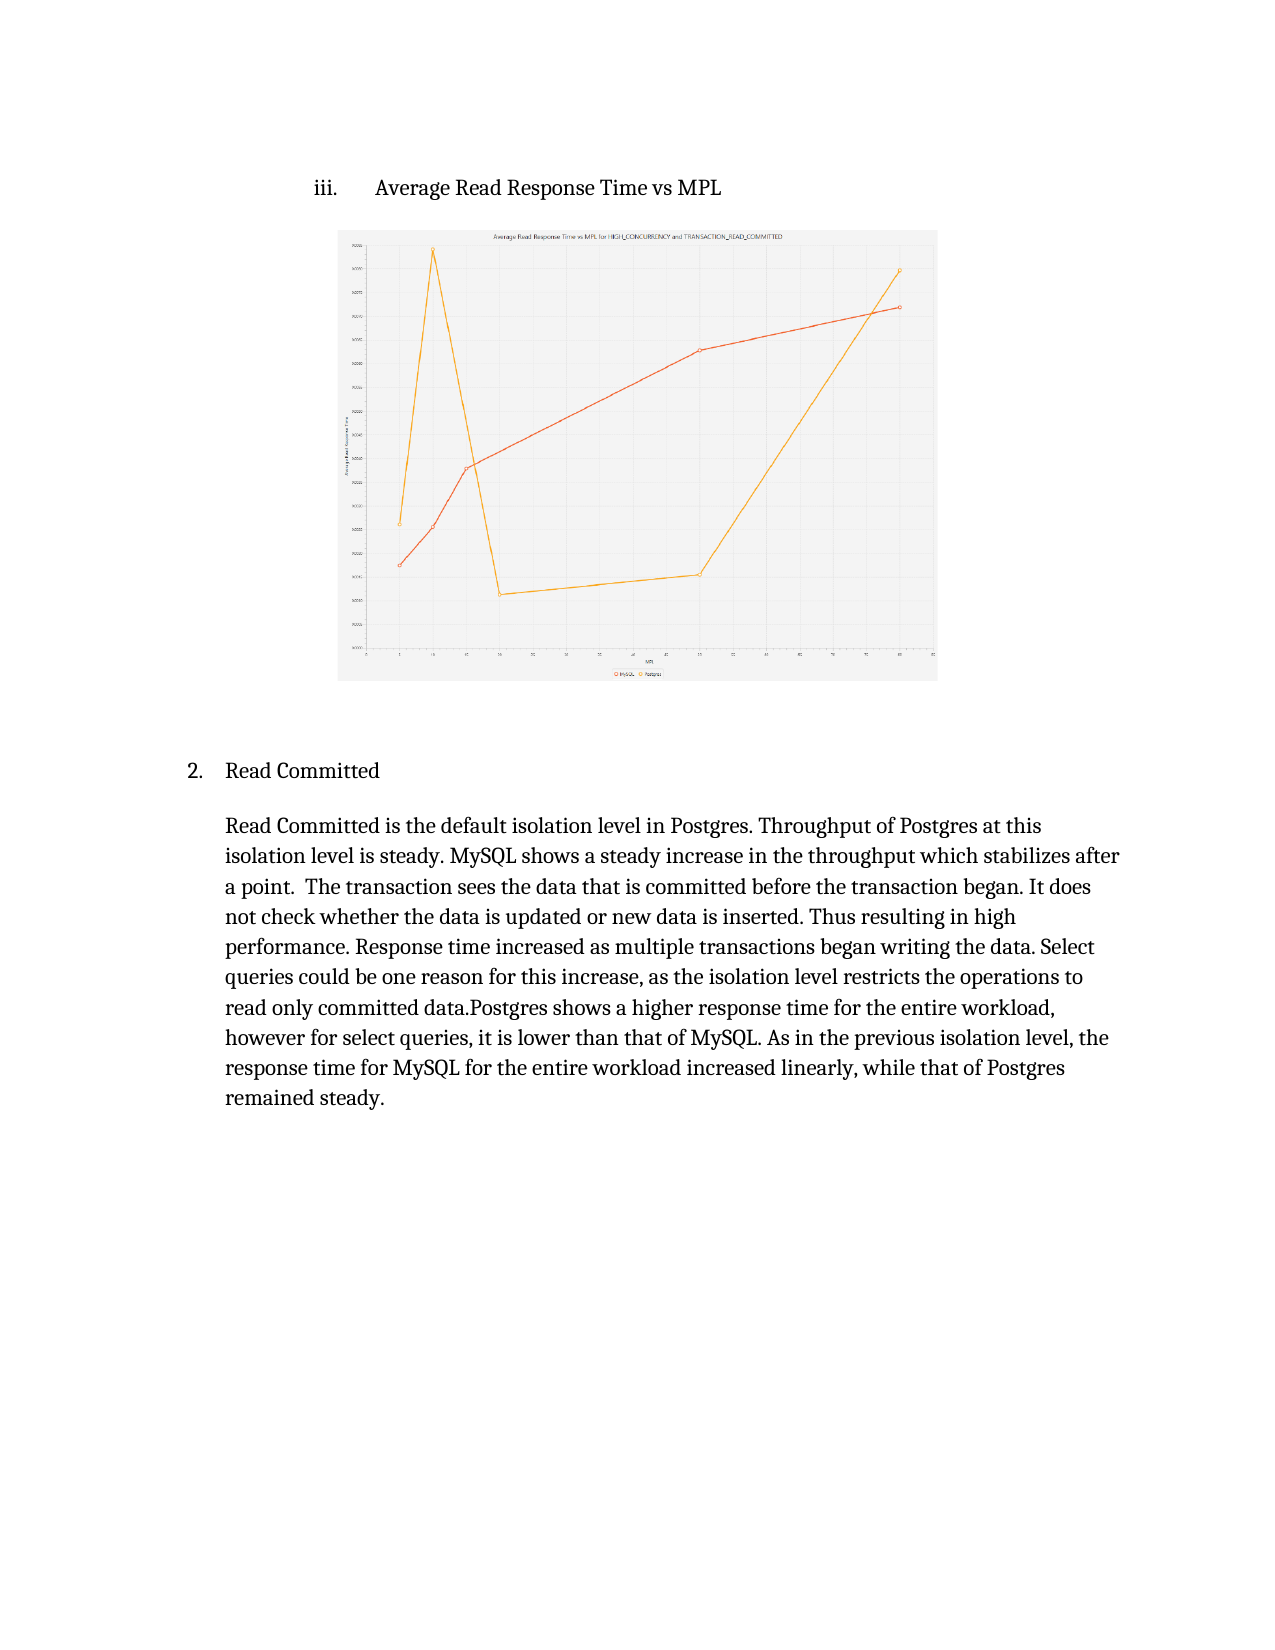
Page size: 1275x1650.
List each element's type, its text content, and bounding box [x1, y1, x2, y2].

text Read Committed is the default isolation level in Postgres. Throughput of Postgres at this isolation level is steady. MySQL shows a steady increase in the throughput which stabilizes after a point. The transaction sees the data that is committed before the transaction began. It does not check whether the data is updated or new data is inserted. Thus resulting in high performance. Response time increased as multiple transactions began writing the data. Select queries could be one reason for this increase, as the isolation level restricts the operations to read only committed data.Postgres shows a higher response time for the entire workload, however for select queries, it is lower than that of MySQL. As in the previous isolation level, the response time for MySQL for the entire workload increased linearly, while that of Postgres remained steady. [225, 813, 1125, 1111]
list Average Read Response Time vs MPL [337, 175, 1125, 201]
picture [337, 230, 938, 681]
list Read Committed [187, 758, 1125, 784]
